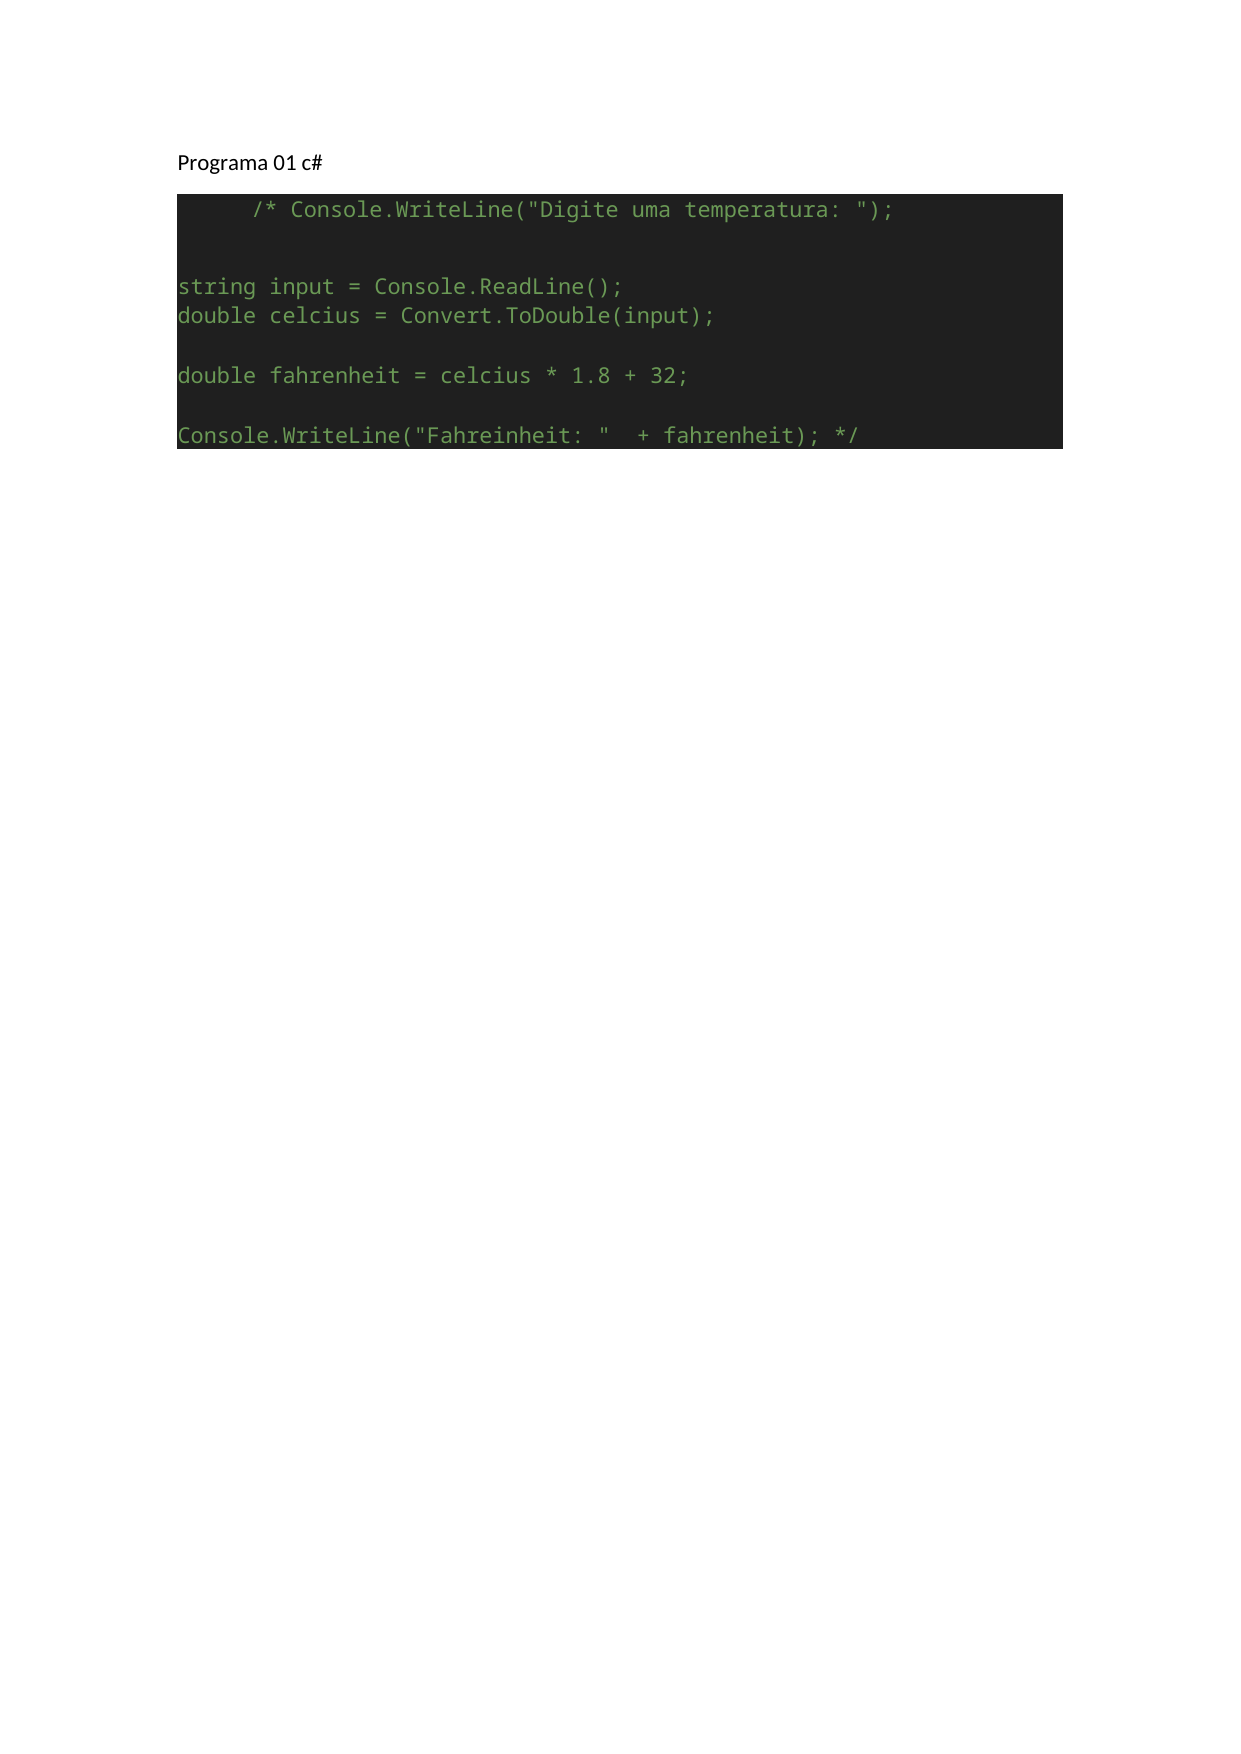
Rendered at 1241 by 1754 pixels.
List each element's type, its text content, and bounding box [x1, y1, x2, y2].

text Console.WriteLine("Fahreinheit: " + fahrenheit); */ [177, 420, 1063, 449]
text double celcius = Convert.ToDouble(input); [177, 301, 1063, 330]
text string input = Console.ReadLine(); [177, 271, 1063, 301]
text /* Console.WriteLine("Digite uma temperatura: "); [177, 194, 1063, 224]
text double fahrenheit = celcius * 1.8 + 32; [177, 360, 1063, 390]
text Programa 01 c# [177, 148, 1063, 176]
